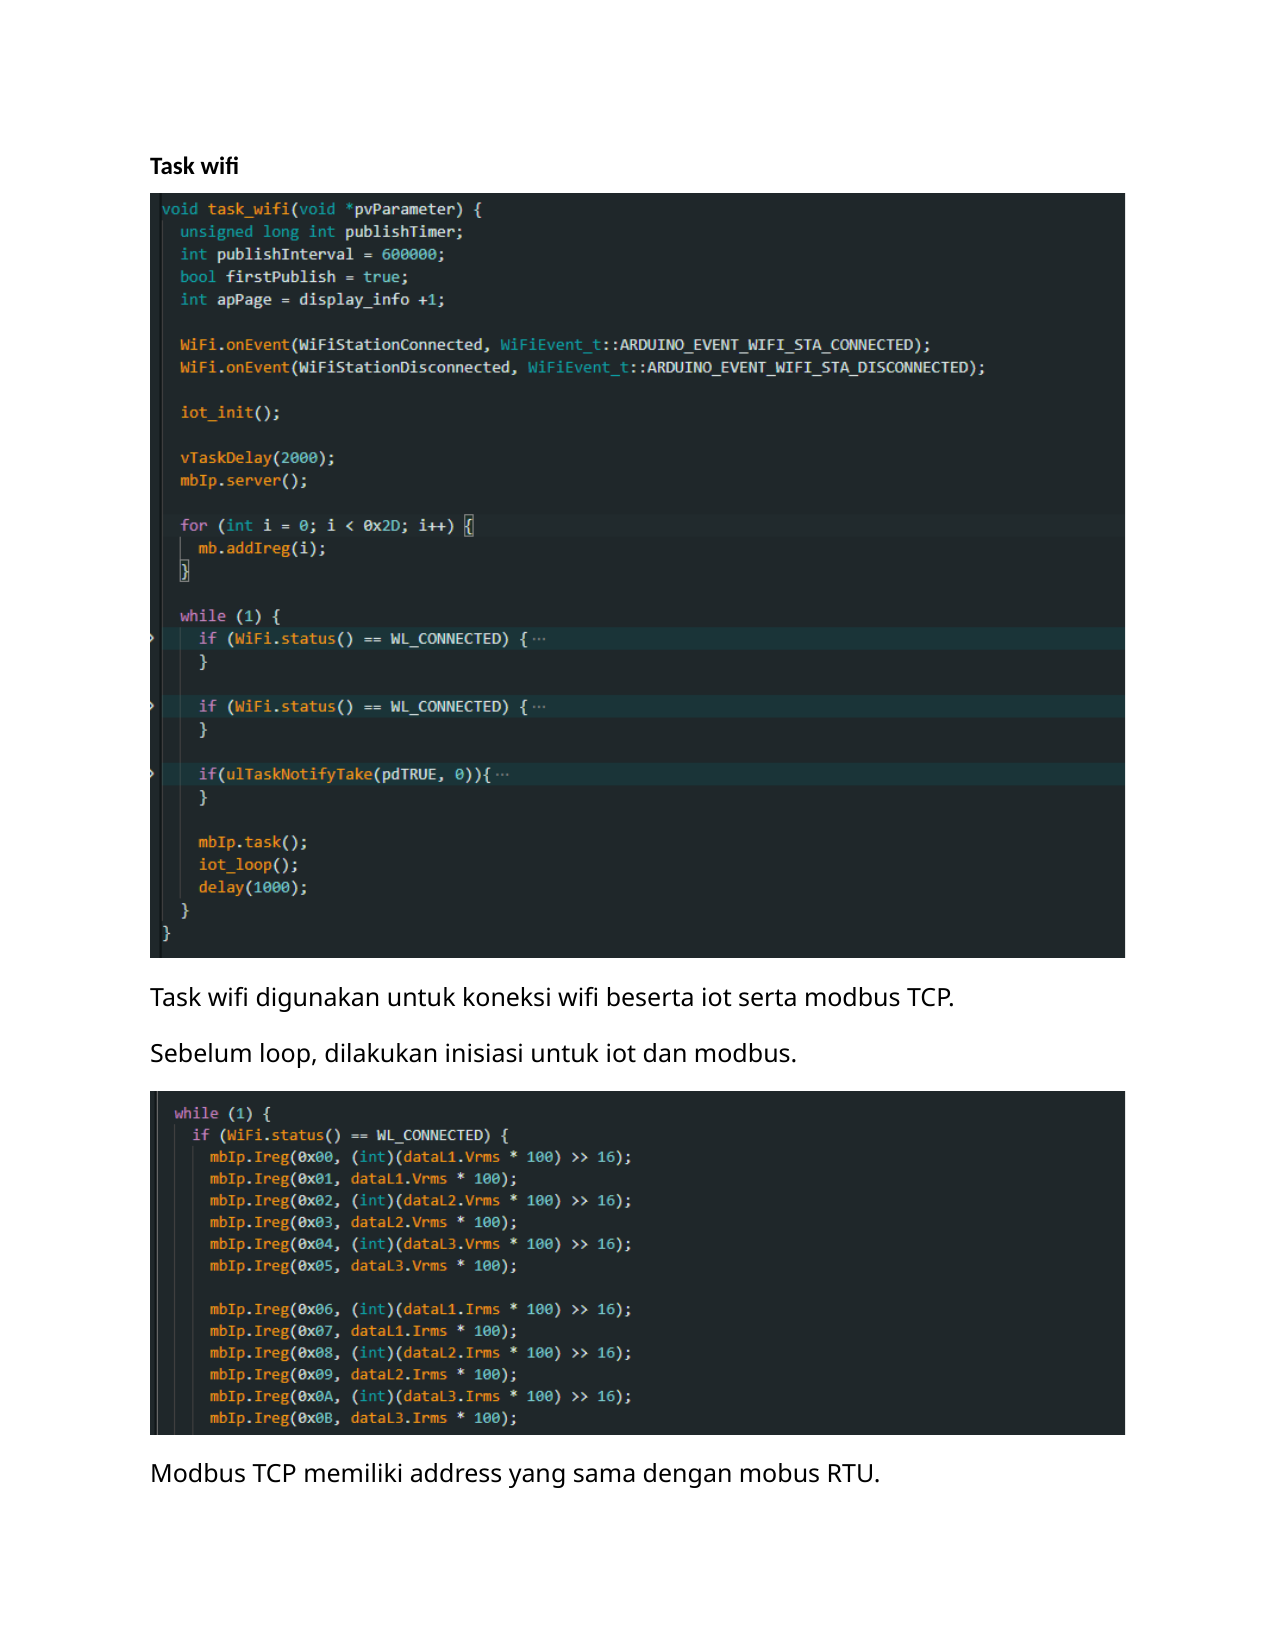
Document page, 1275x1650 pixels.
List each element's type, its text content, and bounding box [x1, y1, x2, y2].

text Task wifi digunakan untuk koneksi wifi beserta iot serta modbus TCP. [150, 980, 1125, 1014]
text Modbus TCP memiliki address yang sama dengan mobus RTU. [150, 1456, 1125, 1490]
text Sebelum loop, dilakukan inisiasi untuk iot dan modbus. [150, 1036, 1125, 1069]
subtitle Task wifi [150, 150, 1125, 181]
picture [150, 193, 1125, 958]
picture [150, 1091, 1125, 1435]
